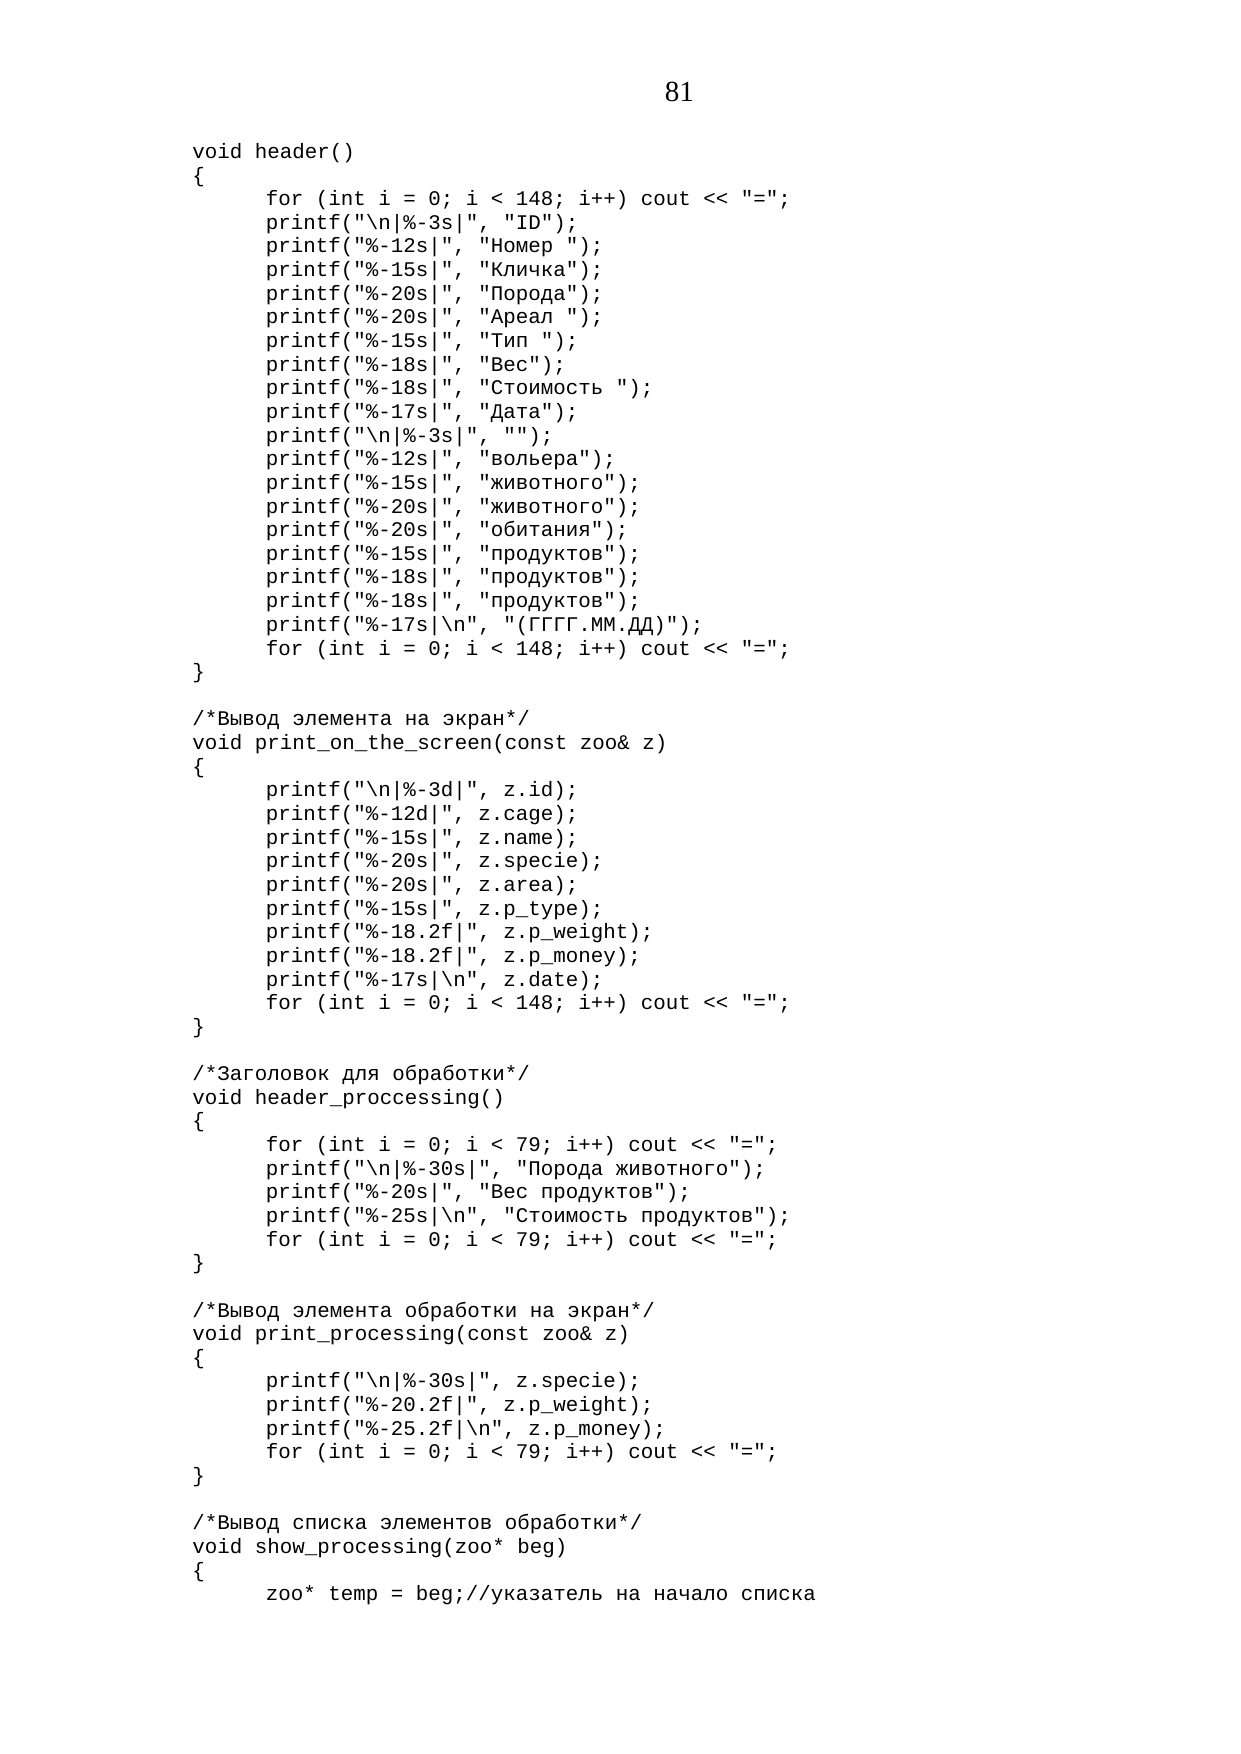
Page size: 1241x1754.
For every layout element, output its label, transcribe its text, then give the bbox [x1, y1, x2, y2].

text printf("%-15s|", "Тип "); [118, 330, 1181, 354]
text printf("%-15s|", "животного"); [118, 472, 1181, 496]
text printf("%-25s|\n", "Стоимость продуктов"); [118, 1205, 1181, 1229]
text printf("%-18s|", "Стоимость "); [118, 377, 1181, 401]
text printf("%-12s|", "Номер "); [118, 236, 1181, 259]
text printf("%-18.2f|", z.p_weight); [118, 921, 1181, 945]
text printf("%-20s|", "Порода"); [118, 283, 1181, 306]
text printf("%-20s|", "животного"); [118, 496, 1181, 519]
text printf("%-20s|", "Ареал "); [118, 306, 1181, 330]
text printf("%-25.2f|\n", z.p_money); [118, 1418, 1181, 1441]
text { [118, 756, 1181, 779]
text printf("%-12d|", z.cage); [118, 803, 1181, 827]
text void header() [118, 141, 1181, 164]
text for (int i = 0; i < 79; i++) cout << "="; [118, 1441, 1181, 1465]
text /*Заголовок для обработки*/ [118, 1063, 1181, 1087]
text printf("%-20s|", z.area); [118, 874, 1181, 898]
text printf("\n|%-3s|", "ID"); [118, 212, 1181, 236]
text for (int i = 0; i < 148; i++) cout << "="; [118, 992, 1181, 1016]
text printf("%-17s|\n", z.date); [118, 968, 1181, 992]
text { [118, 1560, 1181, 1583]
text void show_processing(zoo* beg) [118, 1536, 1181, 1560]
text printf("%-17s|", "Дата"); [118, 401, 1181, 425]
text { [118, 164, 1181, 188]
text printf("%-20s|", "Вес продуктов"); [118, 1181, 1181, 1205]
text void print_on_the_screen(const zoo& z) [118, 732, 1181, 756]
text for (int i = 0; i < 79; i++) cout << "="; [118, 1229, 1181, 1252]
text printf("%-12s|", "вольера"); [118, 448, 1181, 472]
text } [118, 1465, 1181, 1489]
text printf("%-18s|", "продуктов"); [118, 590, 1181, 614]
text /*Вывод списка элементов обработки*/ [118, 1512, 1181, 1536]
text zoo* temp = beg;//указатель на начало списка [118, 1583, 1181, 1607]
text /*Вывод элемента обработки на экран*/ [118, 1299, 1181, 1323]
text printf("\n|%-30s|", "Порода животного"); [118, 1158, 1181, 1181]
text printf("\n|%-30s|", z.specie); [118, 1371, 1181, 1394]
text } [118, 661, 1181, 685]
text /*Вывод элемента на экран*/ [118, 708, 1181, 732]
text void print_processing(const zoo& z) [118, 1323, 1181, 1347]
text printf("%-20s|", z.specie); [118, 850, 1181, 874]
text for (int i = 0; i < 148; i++) cout << "="; [118, 637, 1181, 661]
text { [118, 1347, 1181, 1371]
text printf("%-15s|", z.p_type); [118, 898, 1181, 921]
text } [118, 1016, 1181, 1039]
text printf("%-15s|", "Кличка"); [118, 259, 1181, 283]
text printf("%-20s|", "обитания"); [118, 519, 1181, 543]
text printf("\n|%-3d|", z.id); [118, 779, 1181, 803]
text { [118, 1110, 1181, 1134]
text printf("%-18s|", "Вес"); [118, 354, 1181, 377]
text void header_proccessing() [118, 1087, 1181, 1110]
text for (int i = 0; i < 148; i++) cout << "="; [118, 188, 1181, 212]
text printf("%-15s|", z.name); [118, 827, 1181, 850]
text printf("\n|%-3s|", ""); [118, 425, 1181, 448]
text printf("%-18.2f|", z.p_money); [118, 945, 1181, 968]
text } [118, 1252, 1181, 1276]
text printf("%-17s|\n", "(ГГГГ.ММ.ДД)"); [118, 614, 1181, 637]
text printf("%-18s|", "продуктов"); [118, 567, 1181, 590]
text for (int i = 0; i < 79; i++) cout << "="; [118, 1134, 1181, 1158]
text printf("%-15s|", "продуктов"); [118, 543, 1181, 567]
text printf("%-20.2f|", z.p_weight); [118, 1394, 1181, 1418]
